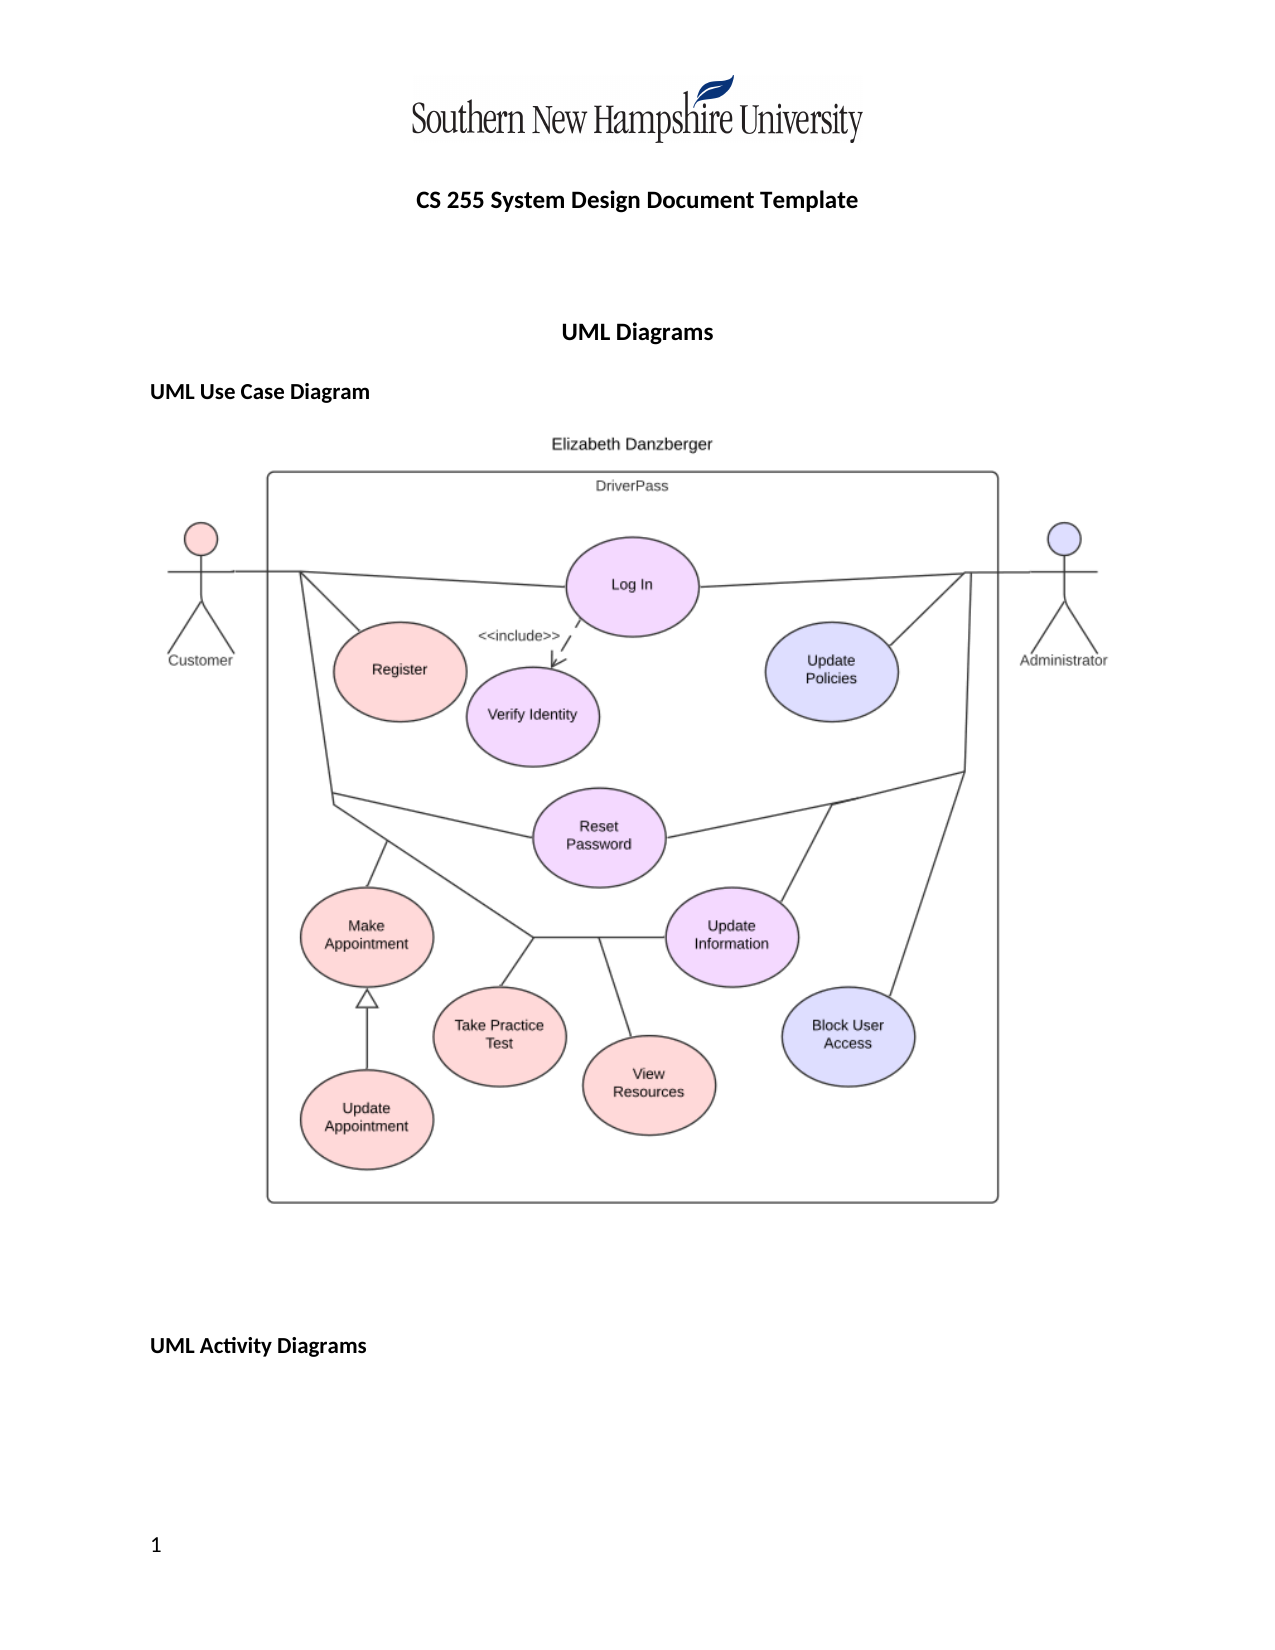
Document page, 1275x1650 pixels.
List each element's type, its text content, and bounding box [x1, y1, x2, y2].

picture [150, 405, 1125, 1219]
subtitle UML Activity Diagrams [150, 1331, 1125, 1359]
picture [412, 75, 863, 143]
subtitle CS 255 System Design Document Template [150, 184, 1125, 214]
subtitle UML Use Case Diagram [150, 377, 1125, 405]
subtitle UML Diagrams [150, 316, 1125, 347]
